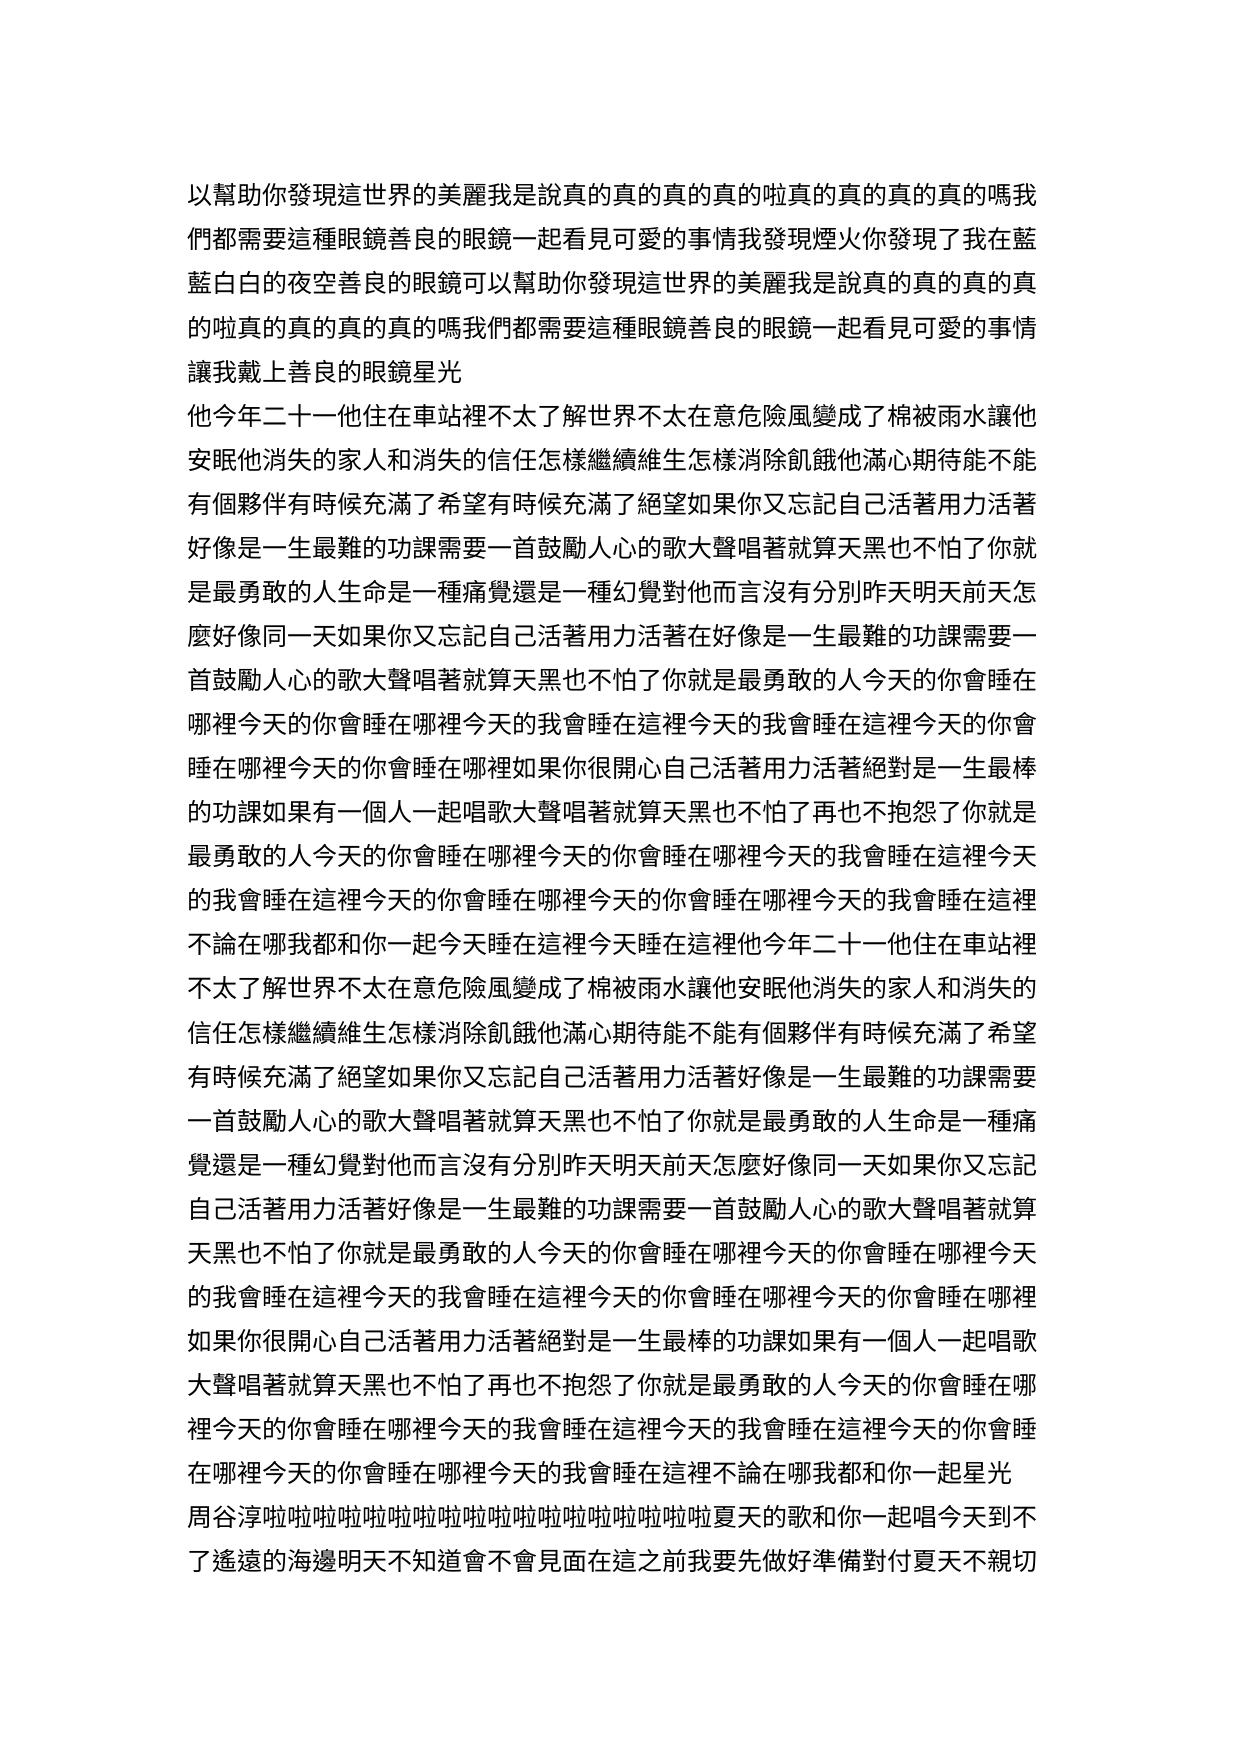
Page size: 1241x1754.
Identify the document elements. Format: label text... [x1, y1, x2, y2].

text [187, 172, 1053, 392]
text 他今年二十一他住在車站裡不太了解世界不太在意危險風變成了棉被雨水讓他安眠他消失的家人和消失的信任怎樣繼續維生怎樣消除飢餓他滿心期待能不能有個夥伴有時候充滿了希望有時候充滿了絕望如果你又忘記自己活著用力活著好像是一生最難的功課需要一首鼓勵人心的歌大聲唱著就算天黑也不怕了你就是最勇敢的人生命是一種痛覺還是一種幻覺對他而言沒有分別昨天明天前天怎麼好像同一天如果你又忘記自己活著用力活著在好像是一生最難的功課需要一首鼓勵人心的歌大聲唱著就算天黑也不怕了你就是最勇敢的人今天的你會睡在哪裡今天的你會睡在哪裡今天的我會睡在這裡今天的我會睡在這裡今天的你會睡在哪裡今天的你會睡在哪裡如果你很開心自己活著用力活著絕對是一生最棒的功課如果有一個人一起唱歌大聲唱著就算天黑也不怕了再也不抱怨了你就是最勇敢的人今天的你會睡在哪裡今天的你會睡在哪裡今天的我會睡在這裡今天的我會睡在這裡今天的你會睡在哪裡今天的你會睡在哪裡今天的我會睡在這裡不論在哪我都和你一起今天睡在這裡今天睡在這裡他今年二十一他住在車站裡不太了解世界不太在意危險風變成了棉被雨水讓他安眠他消失的家人和消失的信任怎樣繼續維生怎樣消除飢餓他滿心期待能不能有個夥伴有時候充滿了希望有時候充滿了絕望如果你又忘記自己活著用力活著好像是一生最難的功課需要一首鼓勵人心的歌大聲唱著就算天黑也不怕了你就是最勇敢的人生命是一種痛覺還是一種幻覺對他而言沒有分別昨天明天前天怎麼好像同一天如果你又忘記自己活著用力活著好像是一生最難的功課需要一首鼓勵人心的歌大聲唱著就算天黑也不怕了你就是最勇敢的人今天的你會睡在哪裡今天的你會睡在哪裡今天的我會睡在這裡今天的我會睡在這裡今天的你會睡在哪裡今天的你會睡在哪裡如果你很開心自己活著用力活著絕對是一生最棒的功課如果有一個人一起唱歌大聲唱著就算天黑也不怕了再也不抱怨了你就是最勇敢的人今天的你會睡在哪裡今天的你會睡在哪裡今天的我會睡在這裡今天的我會睡在這裡今天的你會睡在哪裡今天的你會睡在哪裡今天的我會睡在這裡不論在哪我都和你一起星光 [187, 392, 1053, 1494]
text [187, 1494, 1053, 1582]
